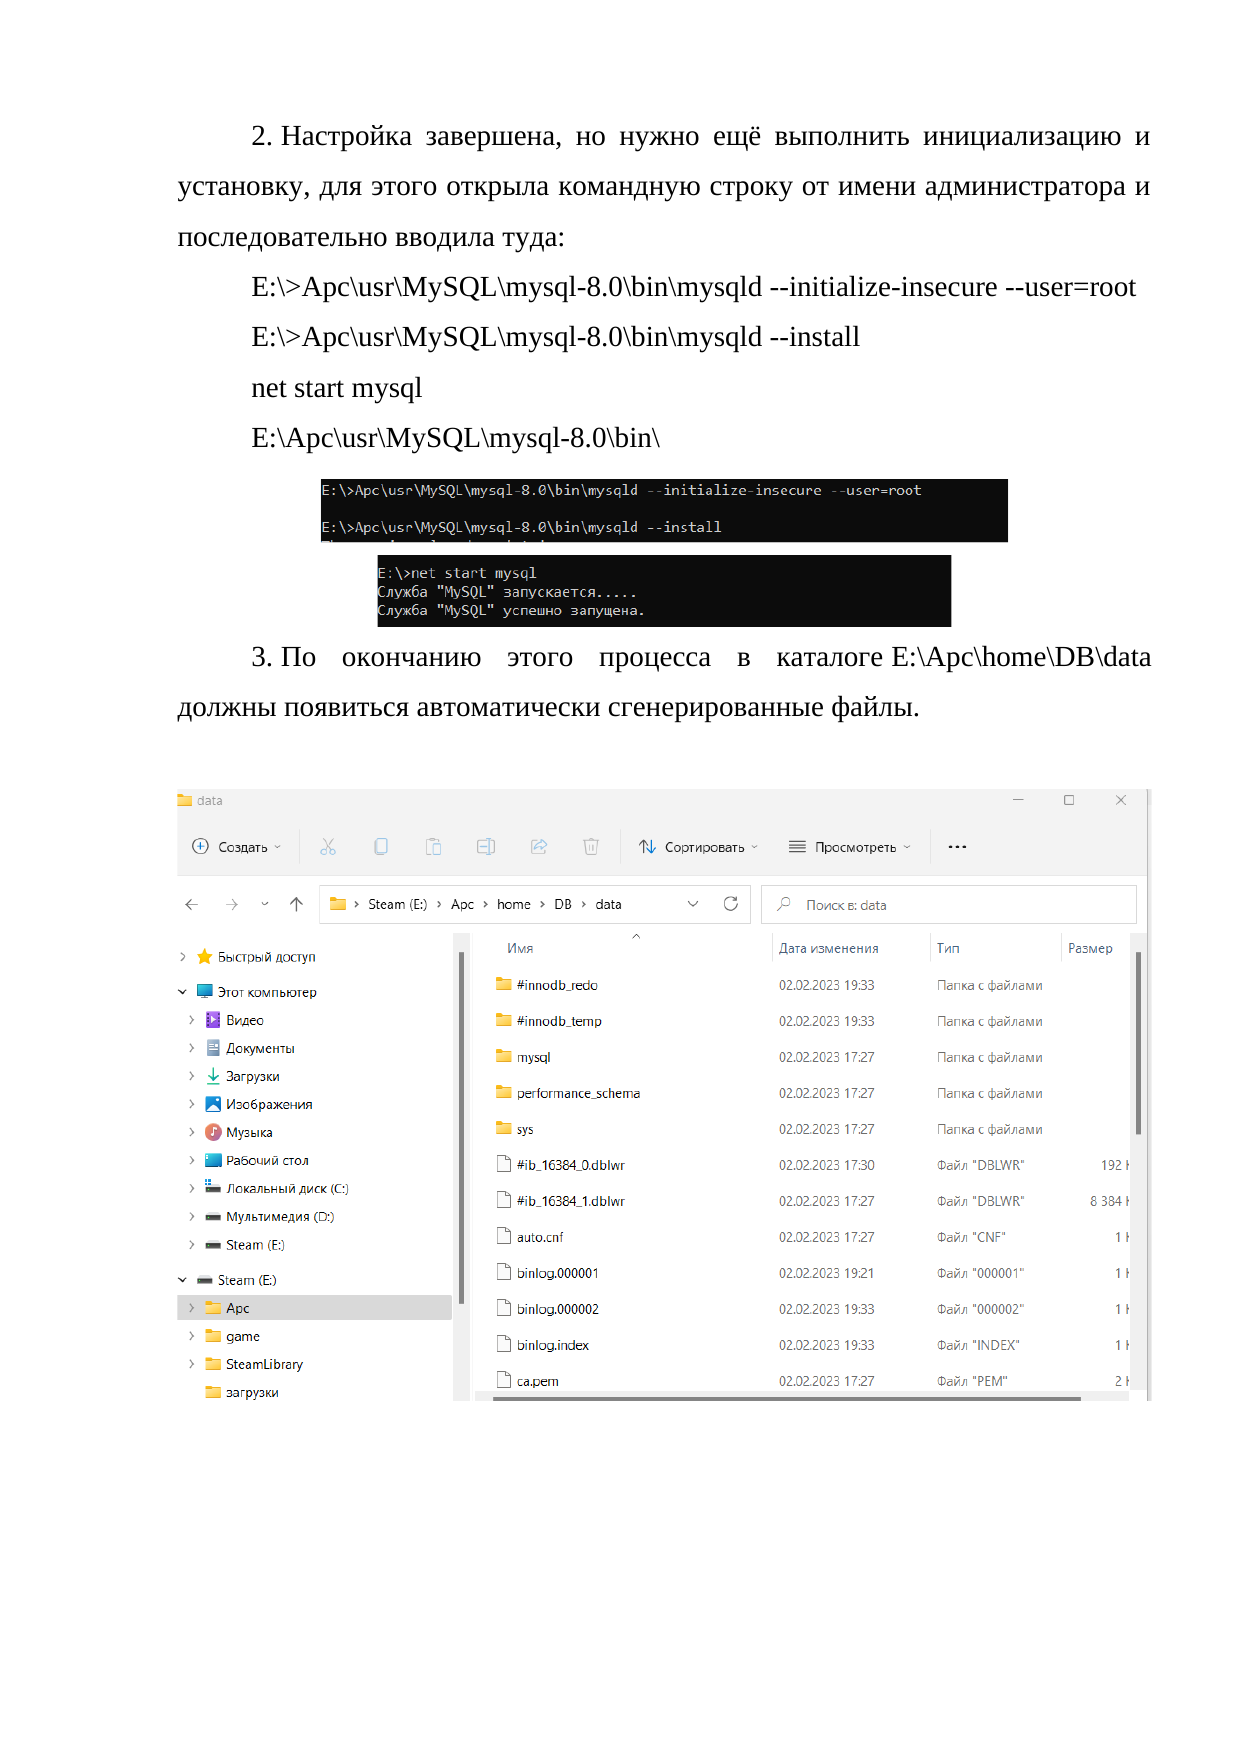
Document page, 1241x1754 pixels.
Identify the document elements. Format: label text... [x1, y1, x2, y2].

list Настройка завершена, но нужно ещё выполнить инициализацию и установку, для этого открыла командную строку от имени администратора и последовательно вводила туда: [177, 118, 1152, 252]
picture [177, 789, 1152, 1401]
picture [320, 479, 1009, 544]
list net start mysql [177, 370, 1152, 403]
list E:\>Apc\usr\MySQL\mysql-8.0\bin\mysqld --install [177, 319, 1152, 353]
picture [377, 555, 952, 627]
list E:\>Apc\usr\MySQL\mysql-8.0\bin\mysqld --initialize-insecure --user=root [177, 269, 1152, 303]
list E:\Apc\usr\MySQL\mysql-8.0\bin\ [251, 420, 1152, 453]
list По окончанию этого процесса в каталоге E:\Apc\home\DB\data должны появиться автоматически сгенерированные файлы. [177, 639, 1152, 723]
